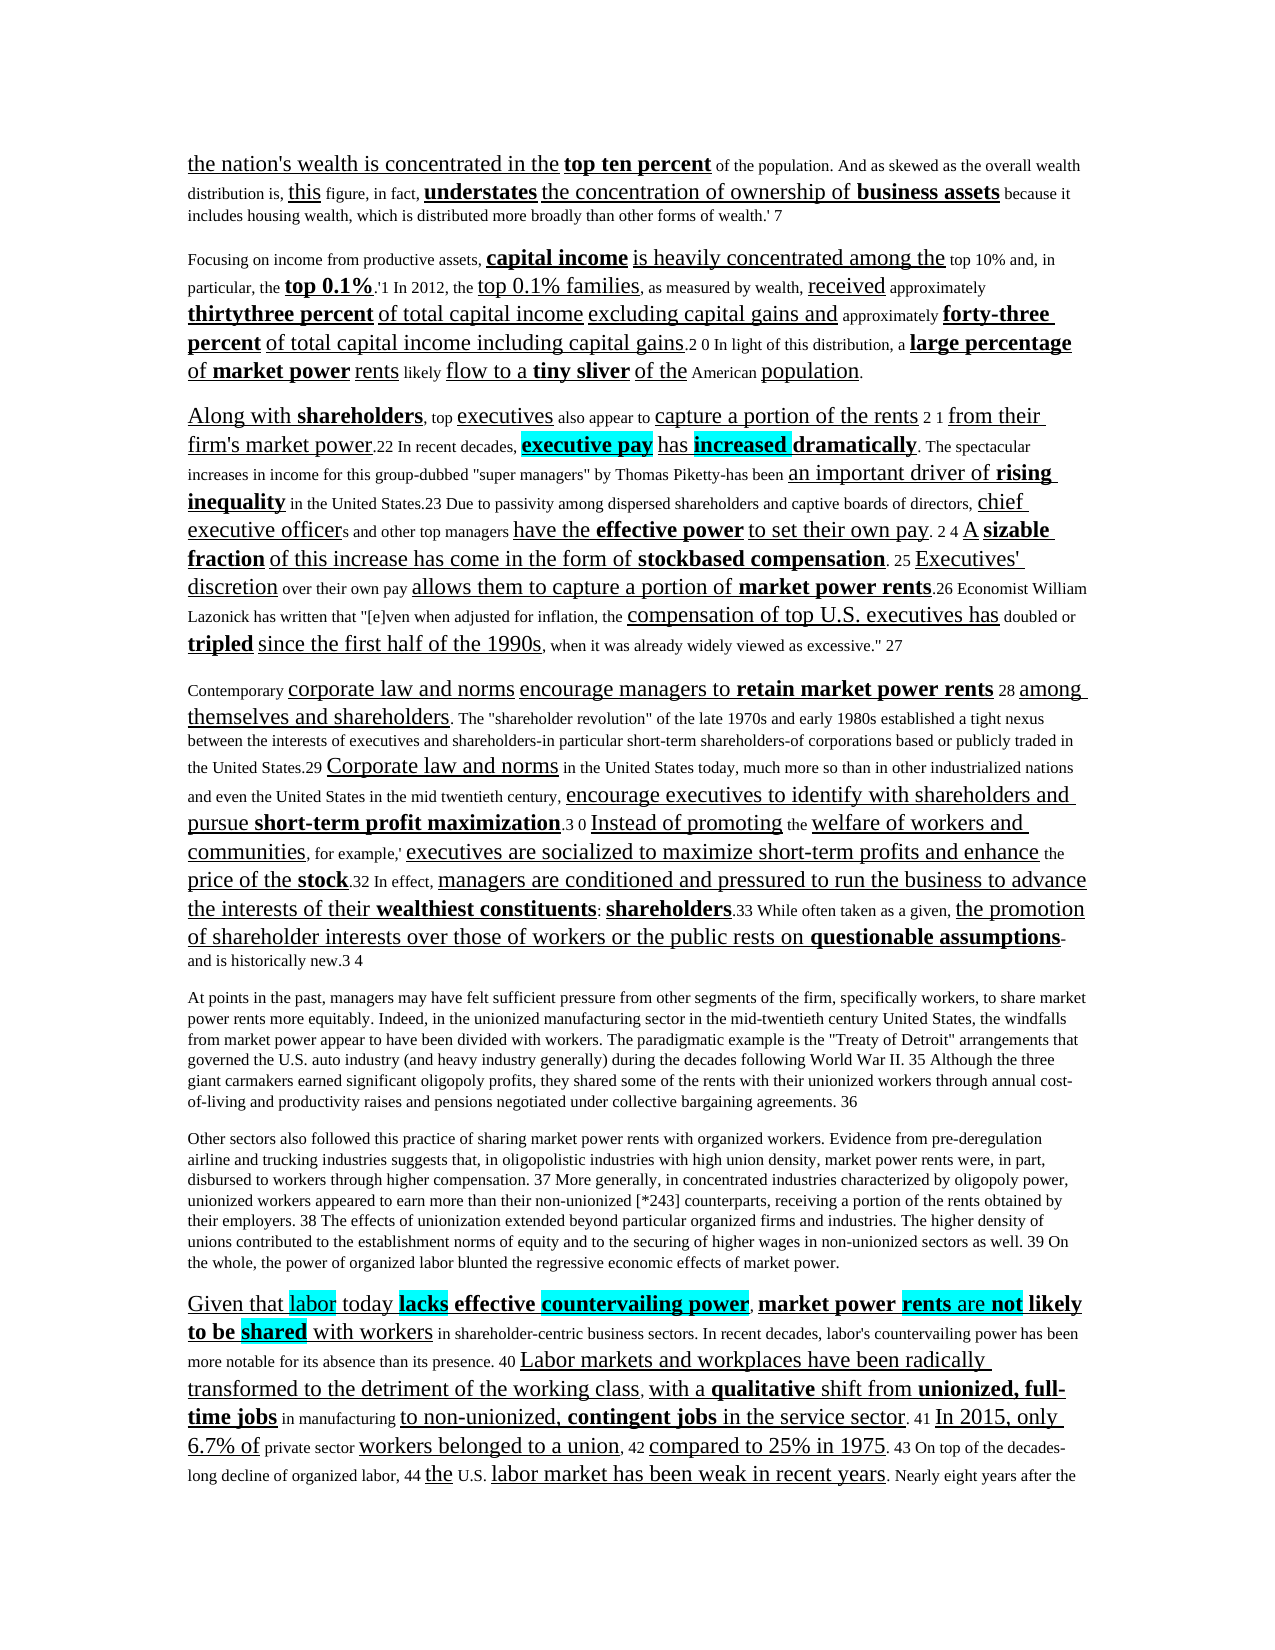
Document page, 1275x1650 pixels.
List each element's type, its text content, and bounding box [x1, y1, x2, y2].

text Focusing on income from productive assets, capital income is heavily concentrated among the top 10% and, in particular, the top 0.1%.'1 In 2012, the top 0.1% families, as measured by wealth, received approximately thirtythree percent of total capital income excluding capital gains and approximately forty-three percent of total capital income including capital gains.2 0 In light of this distribution, a large percentage of market power rents likely flow to a tiny sliver of the American population. [187, 243, 1087, 384]
text Along with shareholders, top executives also appear to capture a portion of the rents 2 1 from their firm's market power.22 In recent decades, executive pay has increased dramatically. The spectacular increases in income for this group-dubbed "super managers" by Thomas Piketty-has been an important driver of rising inequality in the United States.23 Due to passivity among dispersed shareholders and captive boards of directors, chief executive officers and other top managers have the effective power to set their own pay. 2 4 A sizable fraction of this increase has come in the form of stockbased compensation. 25 Executives' discretion over their own pay allows them to capture a portion of market power rents.26 Economist William Lazonick has written that "[e]ven when adjusted for inflation, the compensation of top U.S. executives has doubled or tripled since the first half of the 1990s, when it was already widely viewed as excessive." 27 [187, 402, 1087, 656]
text Contemporary corporate law and norms encourage managers to retain market power rents 28 among themselves and shareholders. The "shareholder revolution" of the late 1970s and early 1980s established a tight nexus between the interests of executives and shareholders-in particular short-term shareholders-of corporations based or publicly traded in the United States.29 Corporate law and norms in the United States today, much more so than in other industrialized nations and even the United States in the mid twentieth century, encourage executives to identify with shareholders and pursue short-term profit maximization.3 0 Instead of promoting the welfare of workers and communities, for example,' executives are socialized to maximize short-term profits and enhance the price of the stock.32 In effect, managers are conditioned and pressured to run the business to advance the interests of their wealthiest constituents: shareholders.33 While often taken as a given, the promotion of shareholder interests over those of workers or the public rests on questionable assumptions-and is historically new.3 4 [187, 675, 1087, 970]
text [187, 1290, 1087, 1487]
text Other sectors also followed this practice of sharing market power rents with organized workers. Evidence from pre-deregulation airline and trucking industries suggests that, in oligopolistic industries with high union density, market power rents were, in part, disbursed to workers through higher compensation. 37 More generally, in concentrated industries characterized by oligopoly power, unionized workers appeared to earn more than their non-unionized [*243] counterparts, receiving a portion of the rents obtained by their employers. 38 The effects of unionization extended beyond particular organized firms and industries. The higher density of unions contributed to the establishment norms of equity and to the securing of higher wages in non-unionized sectors as well. 39 On the whole, the power of organized labor blunted the regressive economic effects of market power. [187, 1129, 1087, 1272]
text At points in the past, managers may have felt sufficient pressure from other segments of the firm, specifically workers, to share market power rents more equitably. Indeed, in the unionized manufacturing sector in the mid-twentieth century United States, the windfalls from market power appear to have been divided with workers. The paradigmatic example is the "Treaty of Detroit" arrangements that governed the U.S. auto industry (and heavy industry generally) during the decades following World War II. 35 Although the three giant carmakers earned significant oligopoly profits, they shared some of the rents with their unionized workers through annual cost-of-living and productivity raises and pensions negotiated under collective bargaining agreements. 36 [187, 988, 1087, 1111]
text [187, 150, 1087, 225]
